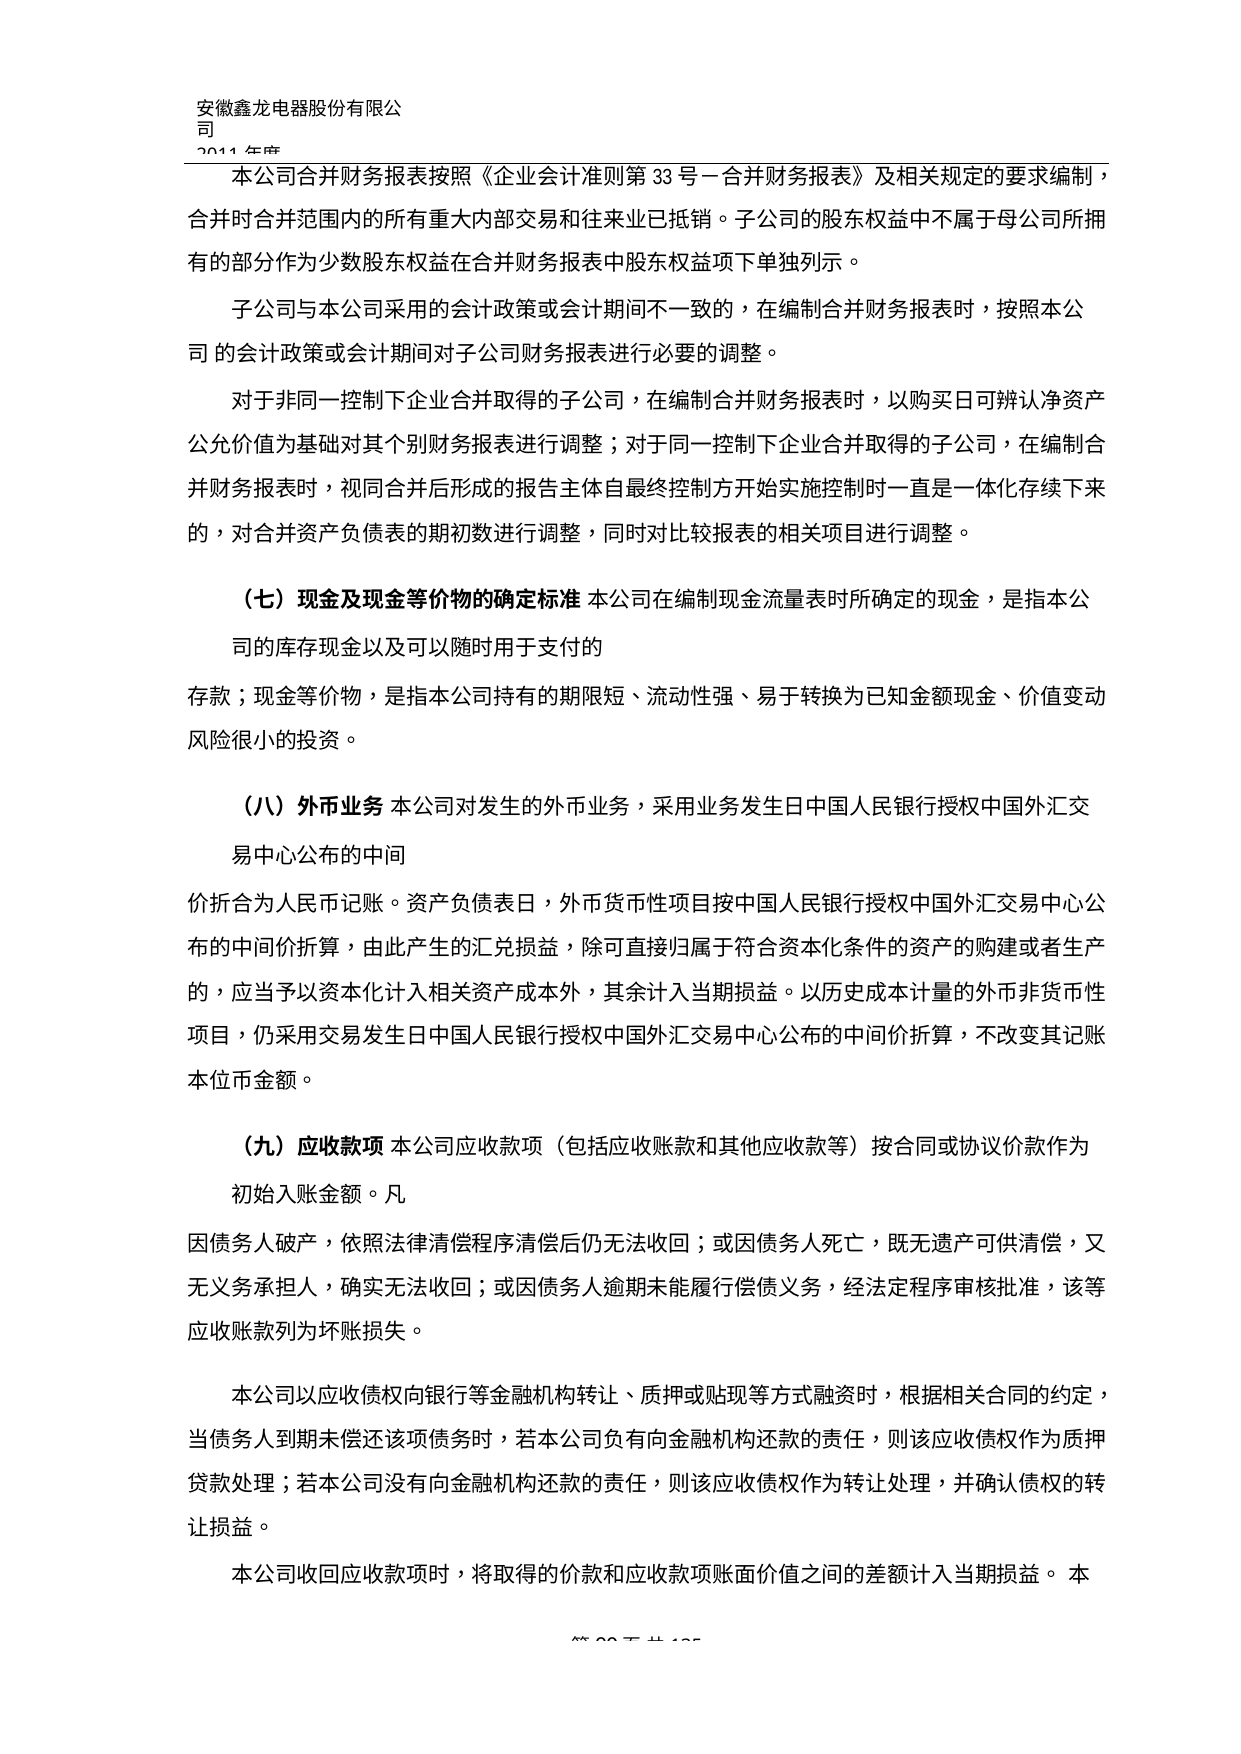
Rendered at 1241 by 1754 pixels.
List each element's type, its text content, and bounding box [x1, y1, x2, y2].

text 因债务人破产，依照法律清偿程序清偿后仍无法收回；或因债务人死亡，既无遗产可供清偿，又 无义务承担人，确实无法收回；或因债务人逾期未能履行偿债义务，经法定程序审核批准，该等 应收账款列为坏账损失。 [187, 1228, 1106, 1345]
text （七）现金及现金等价物的确定标准 本公司在编制现金流量表时所确定的现金，是指本公司的库存现金以及可以随时用于支付的 [231, 584, 1108, 662]
text （八）外币业务 本公司对发生的外币业务，采用业务发生日中国人民银行授权中国外汇交易中心公布的中间 [231, 791, 1108, 869]
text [231, 1559, 1108, 1589]
text 价折合为人民币记账。资产负债表日，外币货币性项目按中国人民银行授权中国外汇交易中心公 布的中间价折算，由此产生的汇兑损益，除可直接归属于符合资本化条件的资产的购建或者生产 的，应当予以资本化计入相关资产成本外，其余计入当期损益。以历史成本计量的外币非货币性 项目，仍采用交易发生日中国人民银行授权中国外汇交易中心公布的中间价折算，不改变其记账 本位币金额。 [187, 888, 1106, 1094]
text 对于非同一控制下企业合并取得的子公司，在编制合并财务报表时，以购买日可辨认净资产 公允价值为基础对其个别财务报表进行调整；对于同一控制下企业合并取得的子公司，在编制合 并财务报表时，视同合并后形成的报告主体自最终控制方开始实施控制时一直是一体化存续下来 的，对合并资产负债表的期初数进行调整，同时对比较报表的相关项目进行调整。 [187, 385, 1106, 547]
text 存款；现金等价物，是指本公司持有的期限短、流动性强、易于转换为已知金额现金、价值变动 风险很小的投资。 [187, 681, 1106, 754]
text 子公司与本公司采用的会计政策或会计期间不一致的，在编制合并财务报表时，按照本公司 的会计政策或会计期间对子公司财务报表进行必要的调整。 [187, 294, 1104, 368]
text 本公司合并财务报表按照《企业会计准则第 33 号－合并财务报表》及相关规定的要求编制， 合并时合并范围内的所有重大内部交易和往来业已抵销。子公司的股东权益中不属于母公司所拥 有的部分作为少数股东权益在合并财务报表中股东权益项下单独列示。 [187, 161, 1117, 277]
text 本公司以应收债权向银行等金融机构转让、质押或贴现等方式融资时，根据相关合同的约定， 当债务人到期未偿还该项债务时，若本公司负有向金融机构还款的责任，则该应收债权作为质押 贷款处理；若本公司没有向金融机构还款的责任，则该应收债权作为转让处理，并确认债权的转 让损益。 [187, 1380, 1117, 1542]
text （九）应收款项 本公司应收款项（包括应收账款和其他应收款等）按合同或协议价款作为初始入账金额。凡 [231, 1131, 1108, 1209]
